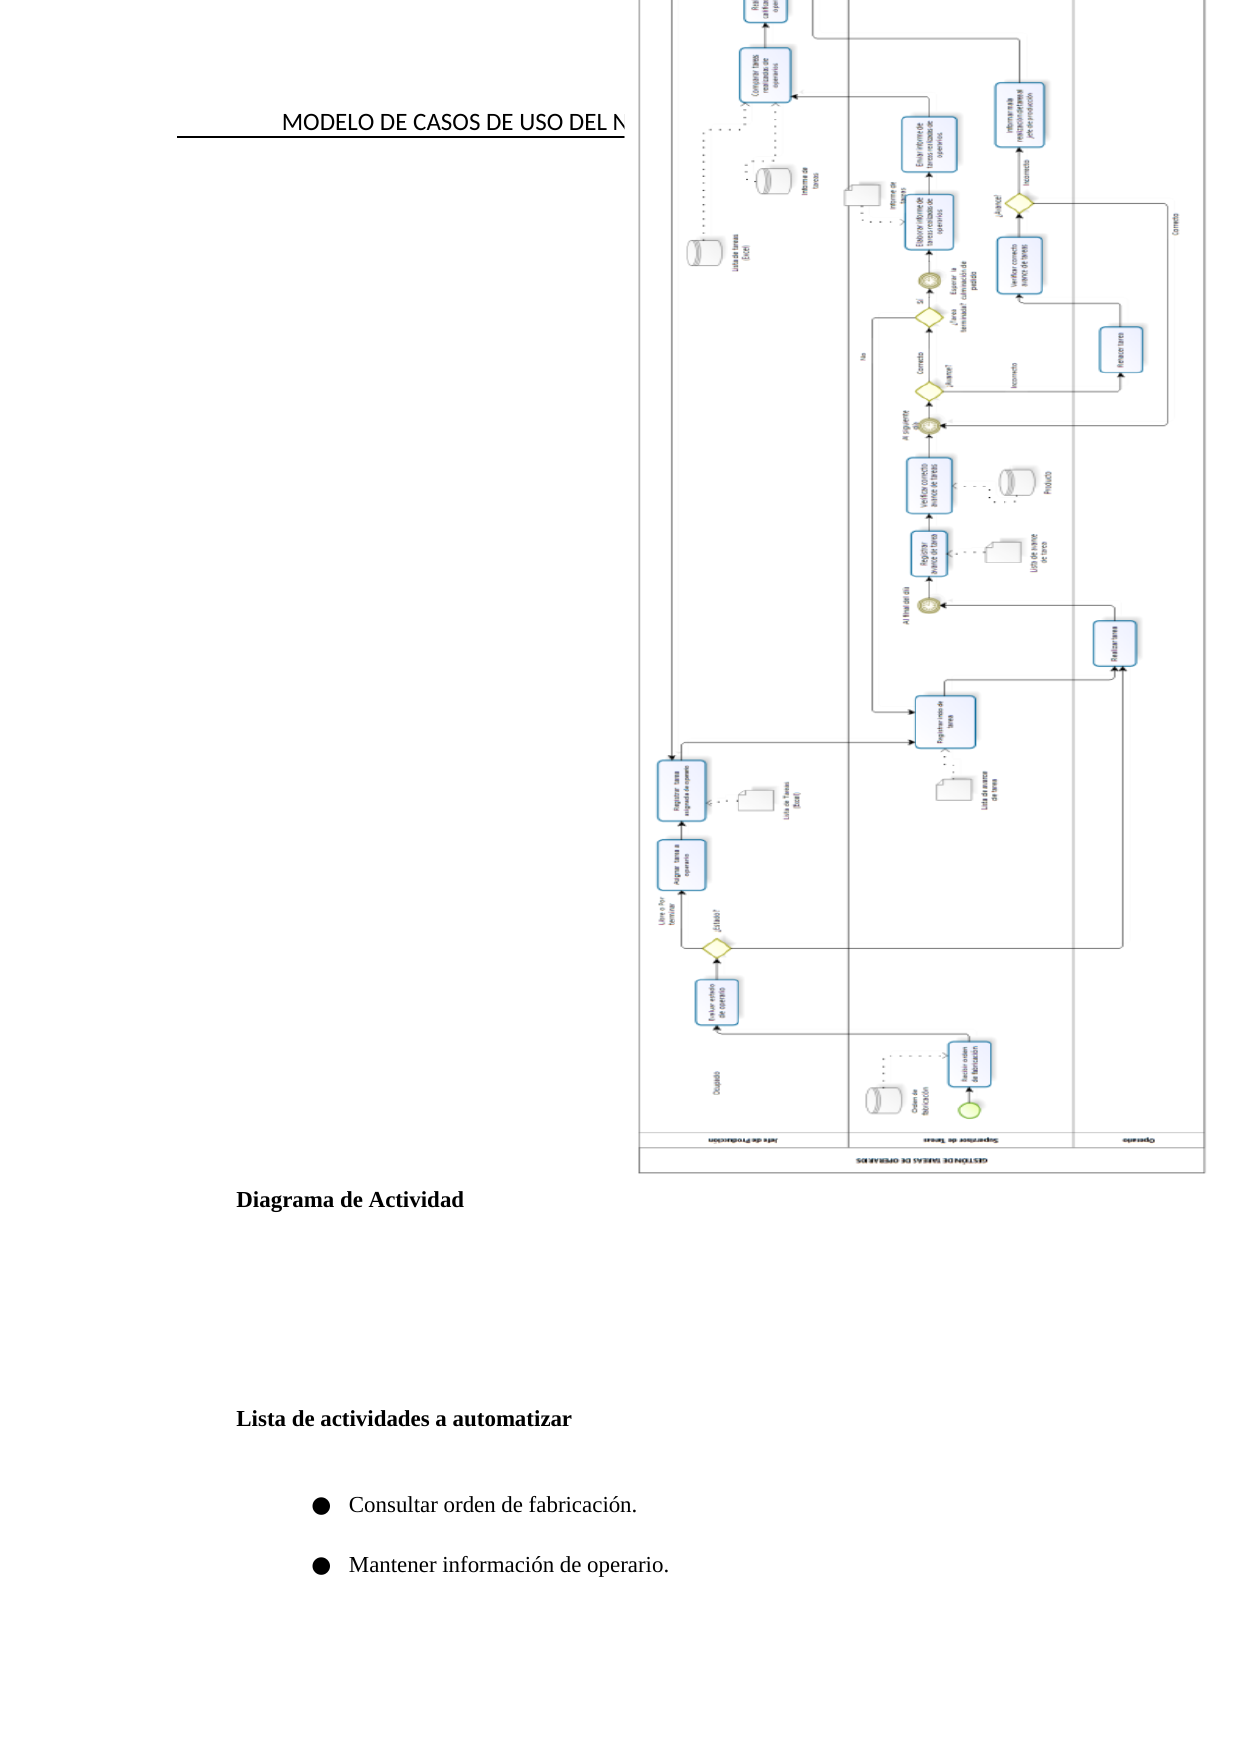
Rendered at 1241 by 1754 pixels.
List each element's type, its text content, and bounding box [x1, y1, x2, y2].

text Lista de actividades a automatizar [236, 1405, 1063, 1431]
text Diagrama de Actividad [236, 166, 1063, 1213]
list Consultar orden de fabricación. [311, 1478, 1063, 1525]
picture [625, 0, 1241, 1182]
list Mantener información de operario. [311, 1538, 1063, 1585]
